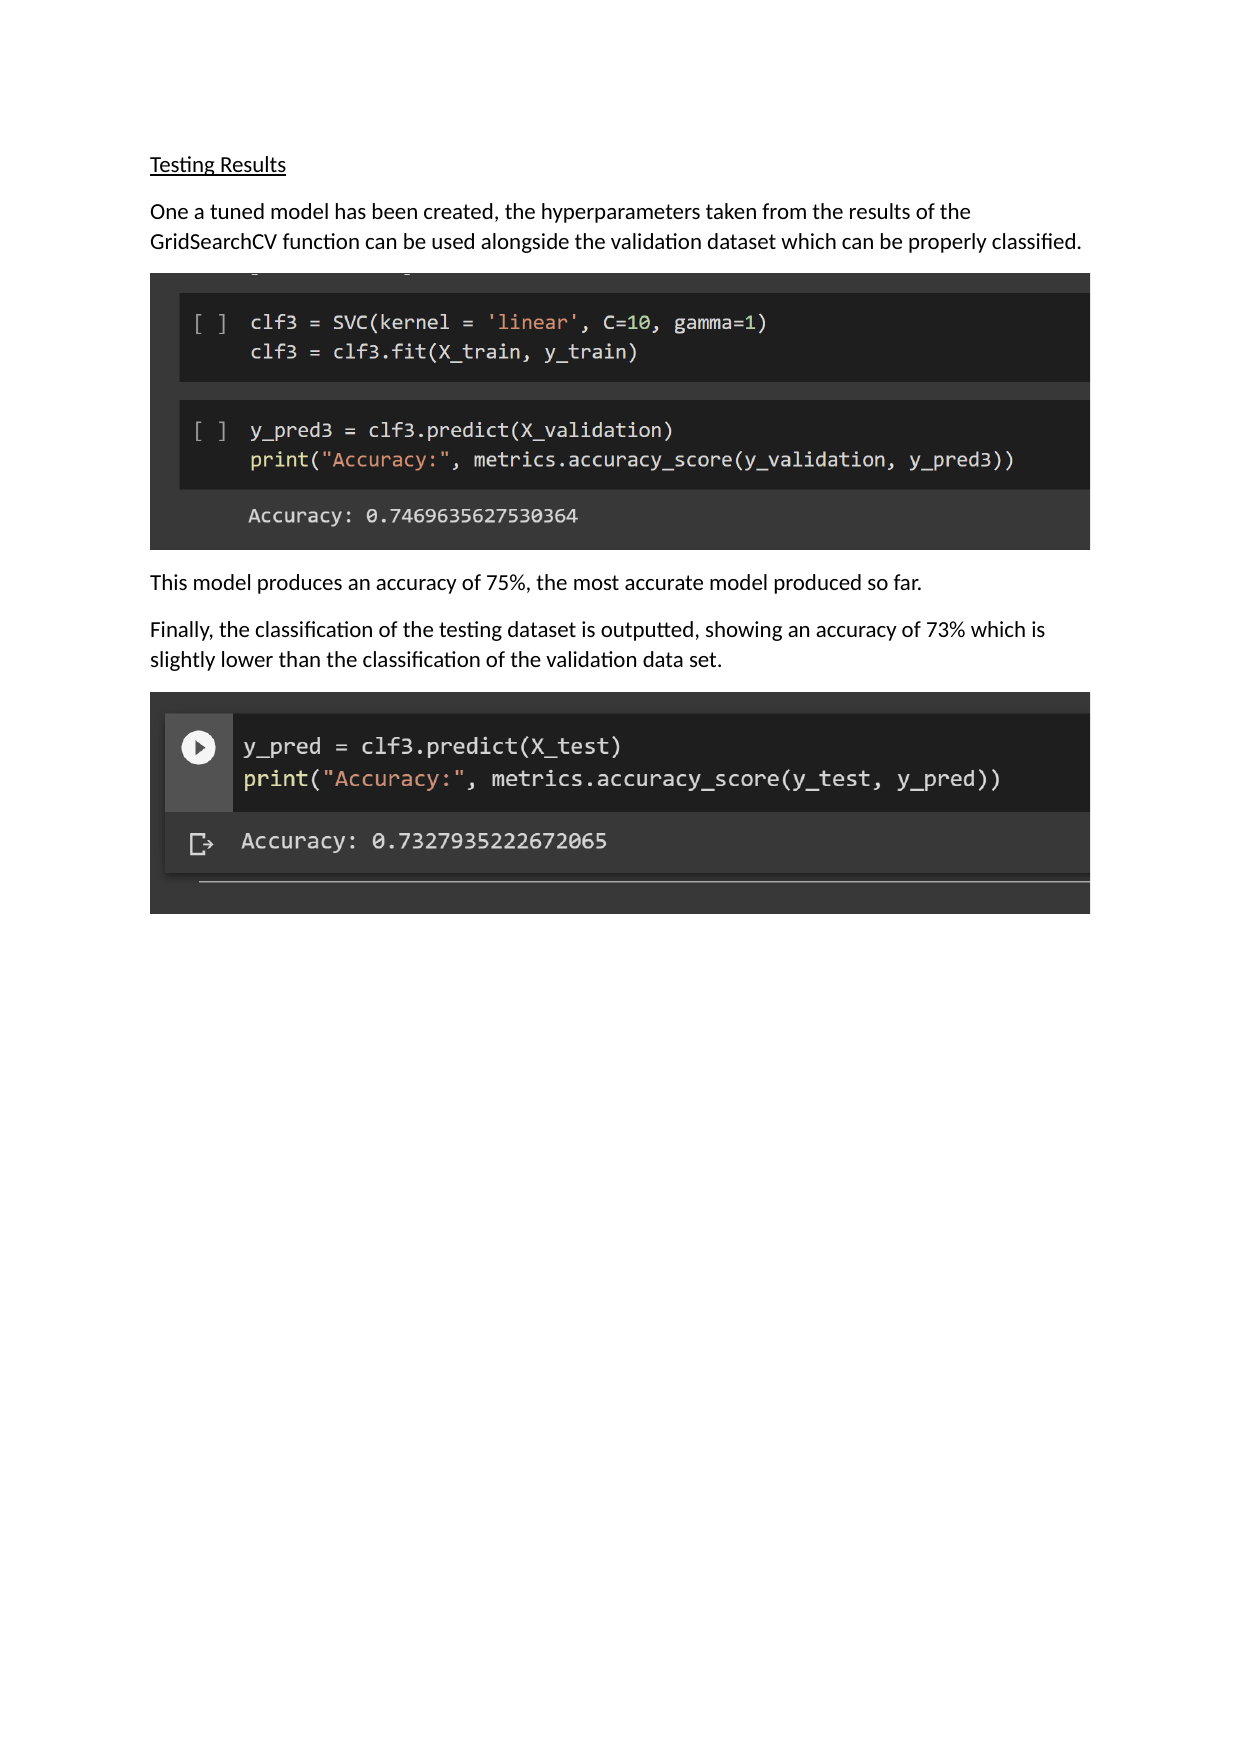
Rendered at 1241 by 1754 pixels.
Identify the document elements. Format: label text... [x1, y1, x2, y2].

picture [150, 273, 1091, 550]
picture [150, 692, 1091, 914]
text Testing Results [150, 150, 1090, 178]
text One a tuned model has been created, the hyperparameters taken from the results of the GridSearchCV function can be used alongside the validation dataset which can be properly classified. [150, 197, 1090, 255]
text Finally, the classification of the testing dataset is outputted, showing an accuracy of 73% which is slightly lower than the classification of the validation data set. [150, 615, 1090, 673]
text This model produces an accuracy of 75%, the most accurate model produced so far. [150, 568, 1090, 596]
